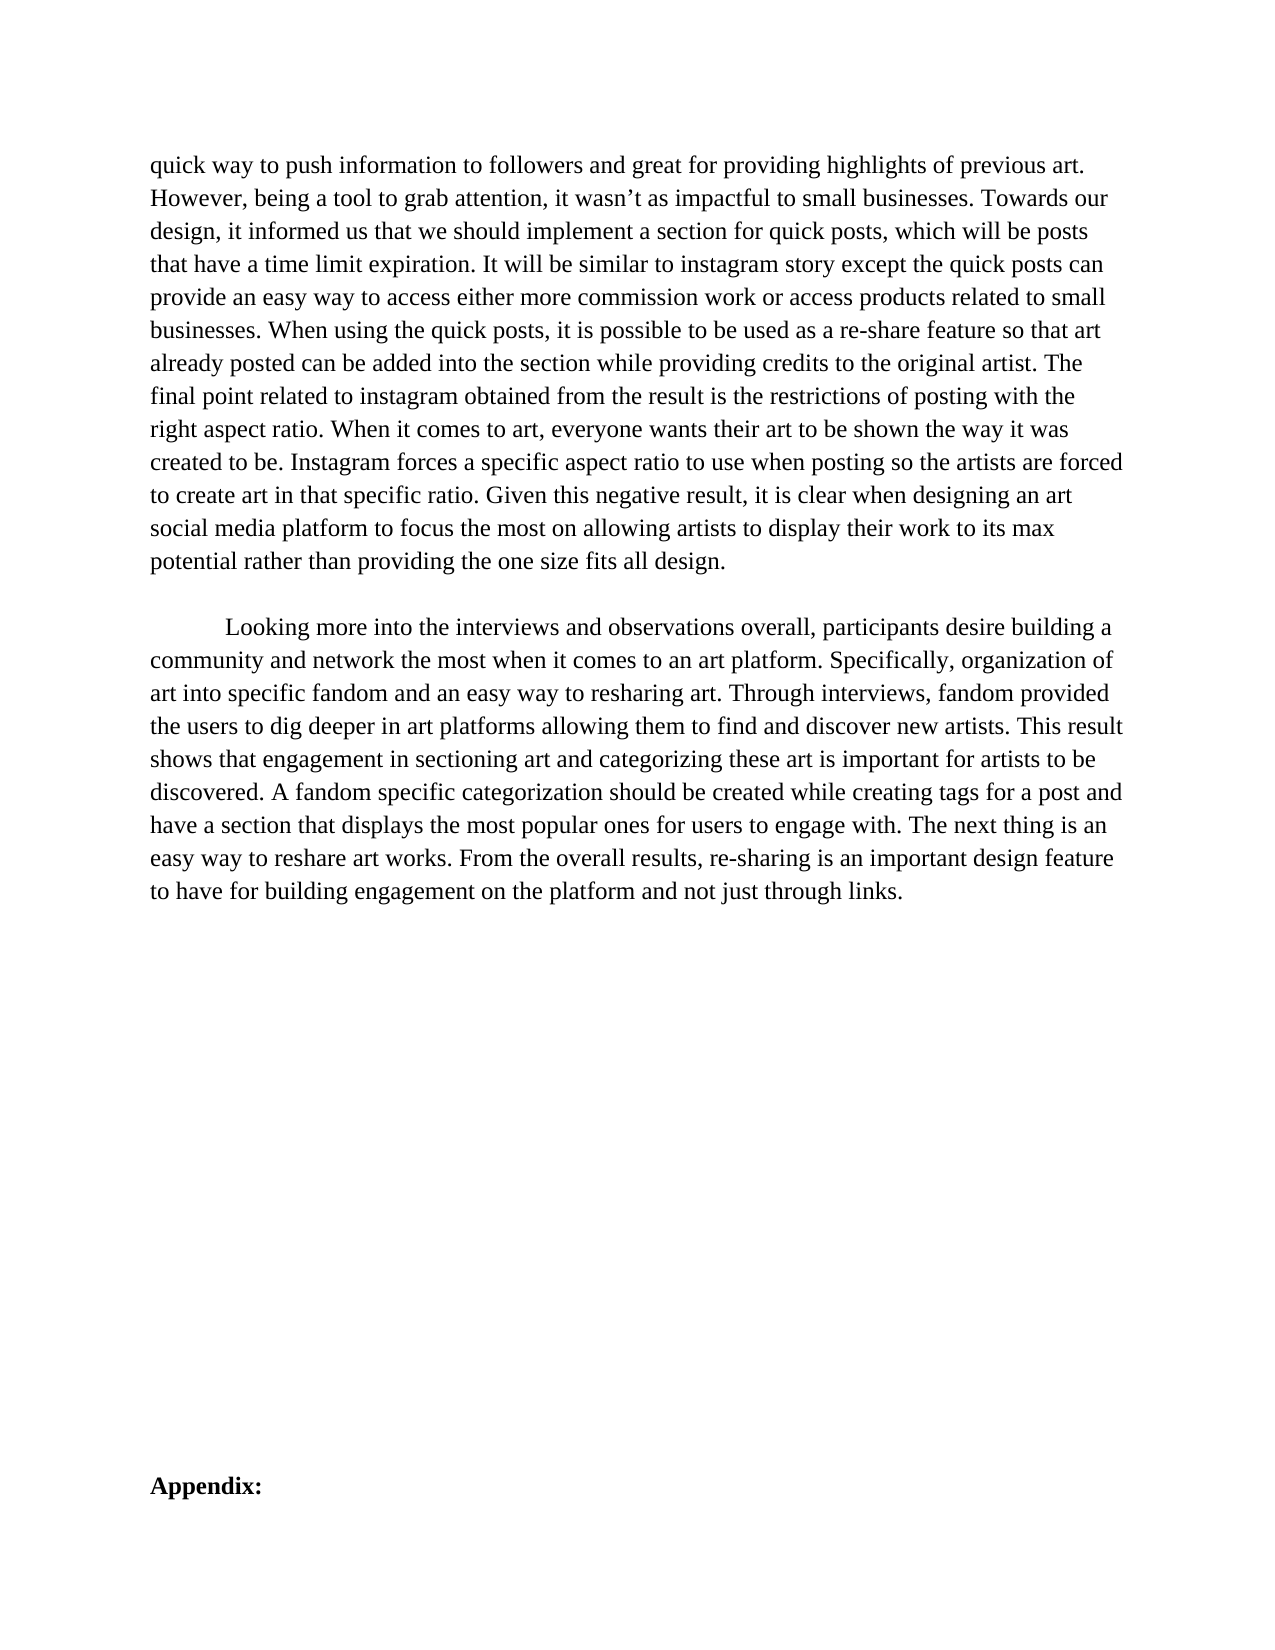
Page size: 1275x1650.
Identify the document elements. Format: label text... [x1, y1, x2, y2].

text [150, 150, 1125, 575]
text Appendix: [150, 1471, 1125, 1499]
text Looking more into the interviews and observations overall, participants desire building a community and network the most when it comes to an art platform. Specifically, organization of art into specific fandom and an easy way to resharing art. Through interviews, fandom provided the users to dig deeper in art platforms allowing them to find and discover new artists. This result shows that engagement in sectioning art and categorizing these art is important for artists to be discovered. A fandom specific categorization should be created while creating tags for a post and have a section that displays the most popular ones for users to engage with. The next thing is an easy way to reshare art works. From the overall results, re-sharing is an important design feature to have for building engagement on the platform and not just through links. [150, 612, 1125, 905]
